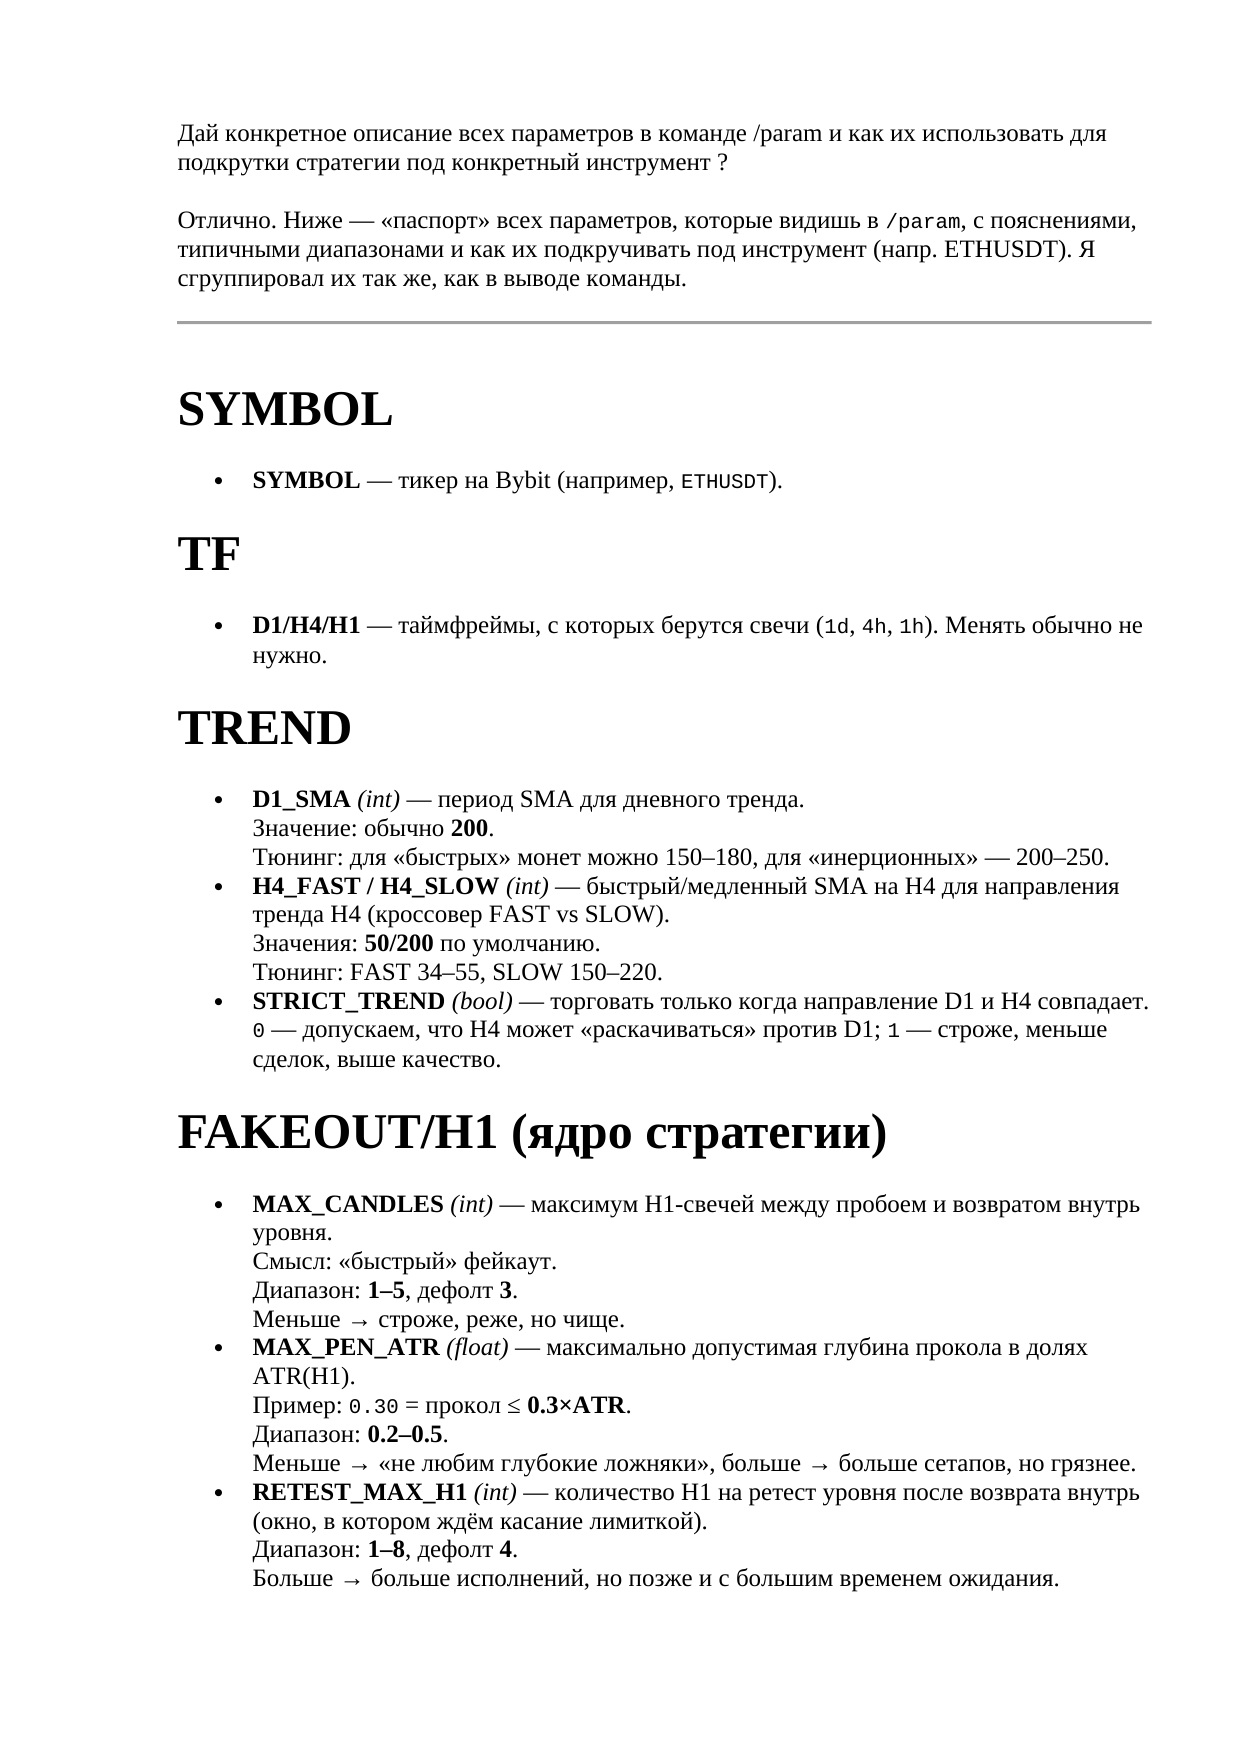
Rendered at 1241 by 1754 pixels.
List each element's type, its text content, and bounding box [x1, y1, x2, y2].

text TREND [177, 698, 1152, 755]
list MAX_CANDLES (int) — максимум H1-свечей между пробоем и возвратом внутрь уровня. Смысл: «быстрый» фейкаут. Диапазон: 1–5, дефолт 3. Меньше → строже, реже, но чище. [215, 1189, 1152, 1332]
list RETEST_MAX_H1 (int) — количество H1 на ретест уровня после возврата внутрь (окно, в котором ждём касание лимиткой). Диапазон: 1–8, дефолт 4. Больше → больше исполнений, но позже и с большим временем ожидания. [215, 1477, 1152, 1592]
text SYMВOL [177, 378, 1152, 436]
list H4_FAST / H4_SLOW (int) — быстрый/медленный SMA на H4 для направления тренда H4 (кроссовер FAST vs SLOW). Значения: 50/200 по умолчанию. Тюнинг: FAST 34–55, SLOW 150–220. [215, 871, 1152, 986]
list STRICT_TREND (bool) — торговать только когда направление D1 и H4 совпадает. 0 — допускаем, что H4 может «раскачиваться» против D1; 1 — строже, меньше сделок, выше качество. [215, 986, 1152, 1073]
list D1/H4/H1 — таймфреймы, с которых берутся свечи (1d, 4h, 1h). Менять обычно не нужно. [215, 610, 1152, 669]
list SYMBOL — тикер на Bybit (например, ETHUSDT). [215, 465, 1152, 494]
text Дай конкретное описание всех параметров в команде /param и как их использовать для подкрутки стратегии под конкретный инструмент ? [177, 118, 1152, 176]
text Отлично. Ниже — «паспорт» всех параметров, которые видишь в /param, с пояснениями, типичными диапазонами и как их подкручивать под инструмент (напр. ETHUSDT). Я сгруппировал их так же, как в выводе команды. [177, 205, 1152, 292]
list D1_SMA (int) — период SMA для дневного тренда. Значение: обычно 200. Тюнинг: для «быстрых» монет можно 150–180, для «инерционных» — 200–250. [215, 784, 1152, 871]
text TF [177, 524, 1152, 581]
list MAX_PEN_ATR (float) — максимально допустимая глубина прокола в долях ATR(H1). Пример: 0.30 = прокол ≤ 0.3×ATR. Диапазон: 0.2–0.5. Меньше → «не любим глубокие ложняки», больше → больше сетапов, но грязнее. [215, 1332, 1152, 1477]
text FAKEOUT/H1 (ядро стратегии) [177, 1102, 1152, 1159]
